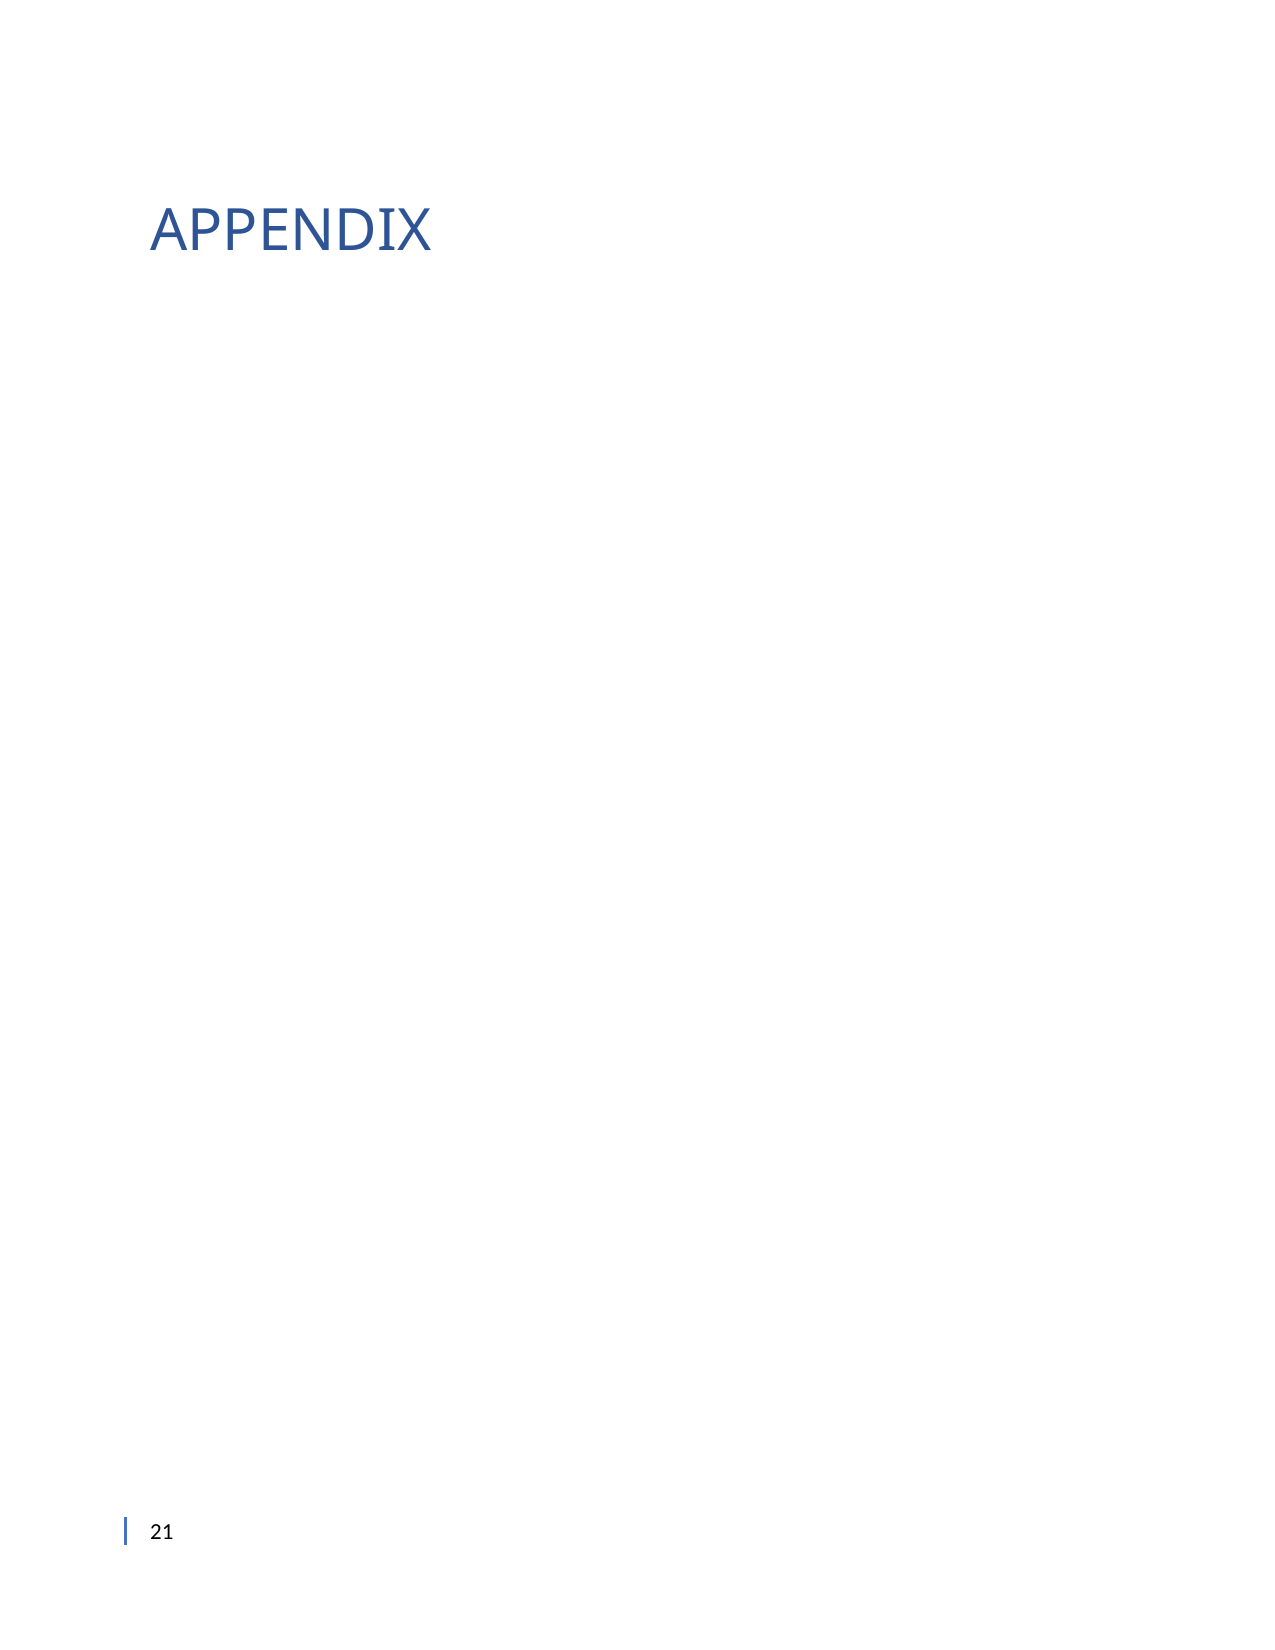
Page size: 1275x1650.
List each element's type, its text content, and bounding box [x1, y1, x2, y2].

subtitle APPENDIX [150, 187, 1125, 267]
